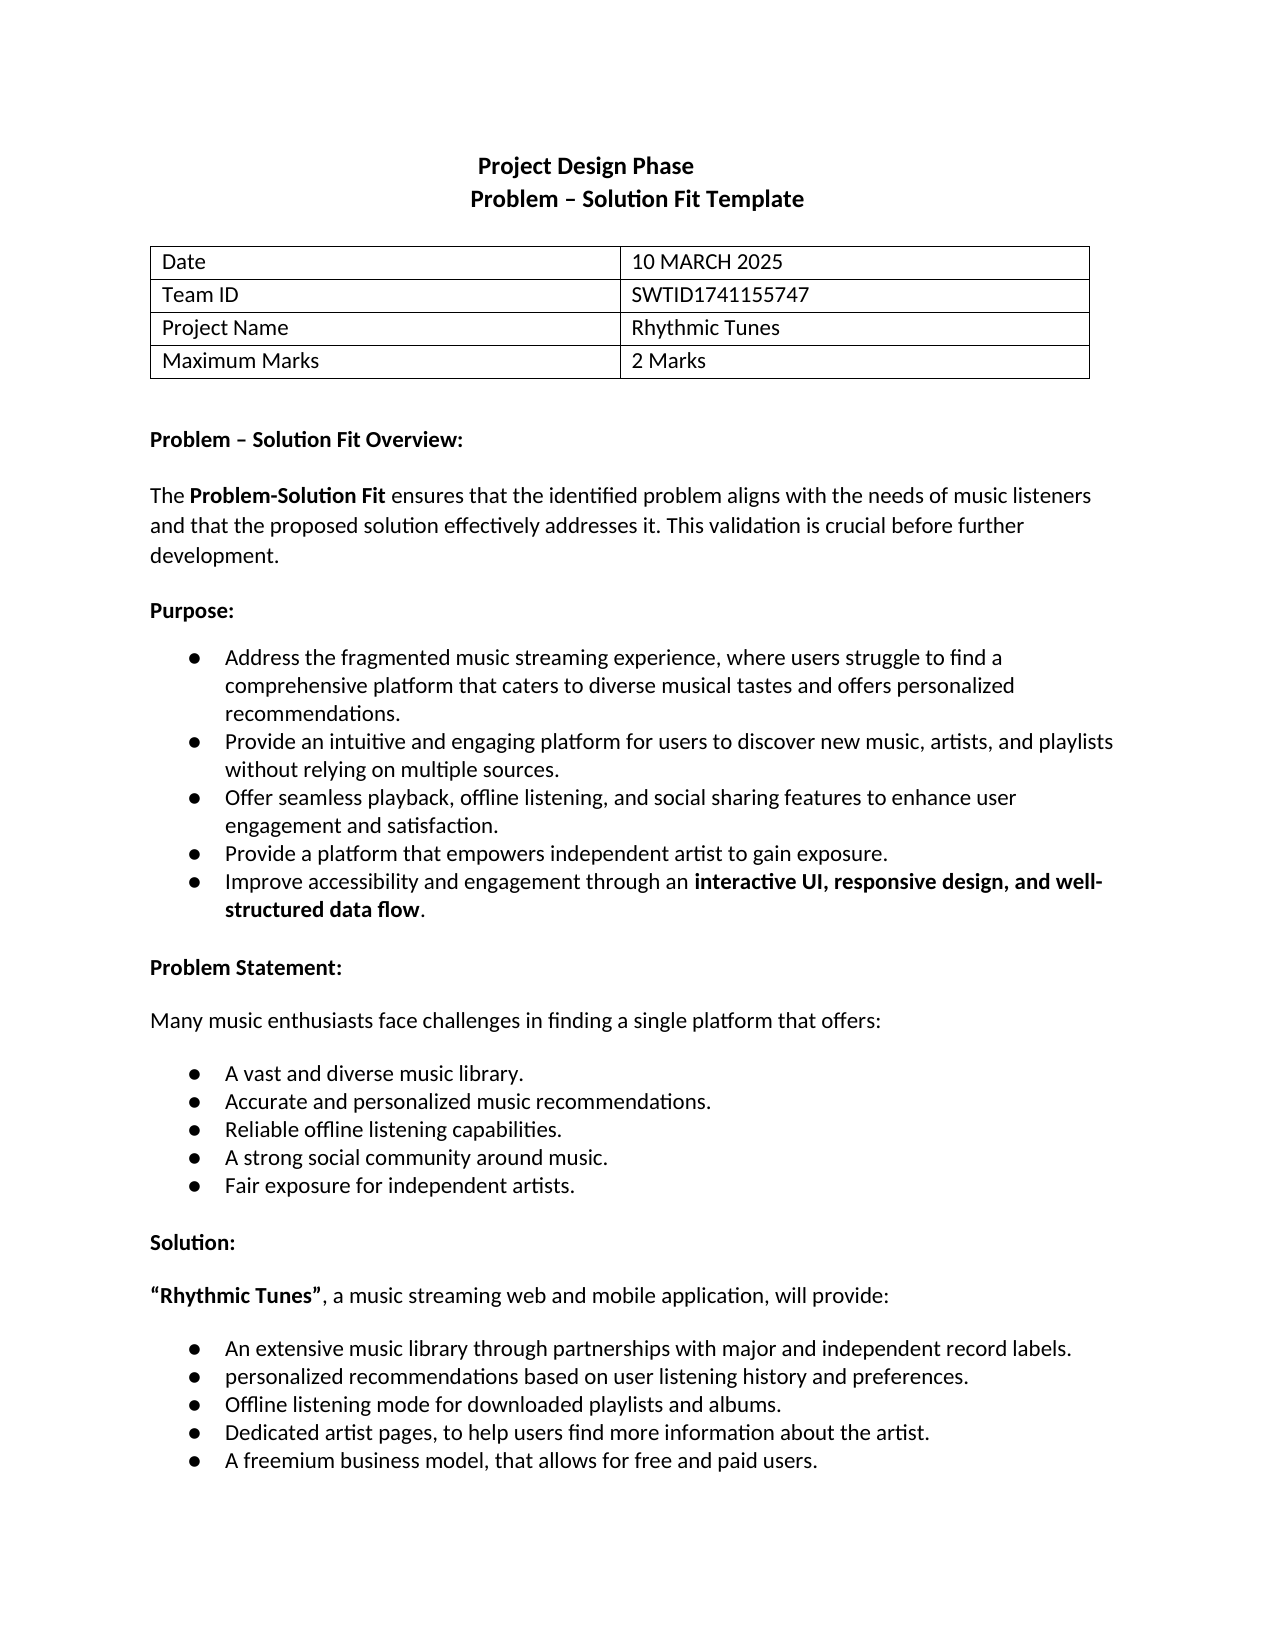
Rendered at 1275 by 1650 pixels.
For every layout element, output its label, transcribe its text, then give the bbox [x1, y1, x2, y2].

table_cell Maximum Marks [151, 346, 620, 378]
list personalized recommendations based on user listening history and preferences. [187, 1362, 1125, 1390]
table_cell 2 Marks [621, 346, 1089, 378]
list Address the fragmented music streaming experience, where users struggle to find a comprehensive platform that caters to diverse musical tastes and offers personalized recommendations. [187, 643, 1125, 727]
table_cell Project Name [151, 313, 620, 345]
list Reliable offline listening capabilities. [187, 1115, 1125, 1143]
text Many music enthusiasts face challenges in finding a single platform that offers: [150, 1006, 1125, 1034]
list A strong social community around music. [187, 1143, 1125, 1171]
subtitle Problem Statement: [150, 953, 1125, 981]
list Provide an intuitive and engaging platform for users to discover new music, artists, and playlists without relying on multiple sources. [187, 727, 1125, 783]
text Project Design Phase [150, 150, 1125, 181]
text Problem – Solution Fit Overview: [150, 426, 1125, 454]
text “Rhythmic Tunes”, a music streaming web and mobile application, will provide: [150, 1281, 1125, 1309]
list Offer seamless playback, offline listening, and social sharing features to enhance user engagement and satisfaction. [187, 783, 1125, 839]
list Improve accessibility and engagement through an interactive UI, responsive design, and well-structured data flow. [187, 867, 1125, 923]
text Problem – Solution Fit Template [150, 183, 1125, 213]
list Dedicated artist pages, to help users find more information about the artist. [187, 1418, 1125, 1446]
subtitle Solution: [150, 1228, 1125, 1256]
table_cell Rhythmic Tunes [621, 313, 1089, 345]
list Accurate and personalized music recommendations. [187, 1087, 1125, 1115]
list A vast and diverse music library. [187, 1059, 1125, 1087]
text Purpose: [150, 596, 1125, 624]
text The Problem-Solution Fit ensures that the identified problem aligns with the needs of music listeners and that the proposed solution effectively addresses it. This validation is crucial before further development. [150, 481, 1125, 569]
list An extensive music library through partnerships with major and independent record labels. [187, 1334, 1125, 1362]
table_header Date [151, 247, 620, 279]
table_header 10 MARCH 2025 [621, 247, 1089, 279]
list Provide a platform that empowers independent artist to gain exposure. [187, 839, 1125, 867]
list A freemium business model, that allows for free and paid users. [187, 1446, 1125, 1474]
list Offline listening mode for downloaded playlists and albums. [187, 1390, 1125, 1418]
list Fair exposure for independent artists. [187, 1171, 1125, 1199]
table_cell Team ID [151, 280, 620, 312]
table_cell SWTID1741155747 [621, 280, 1089, 312]
